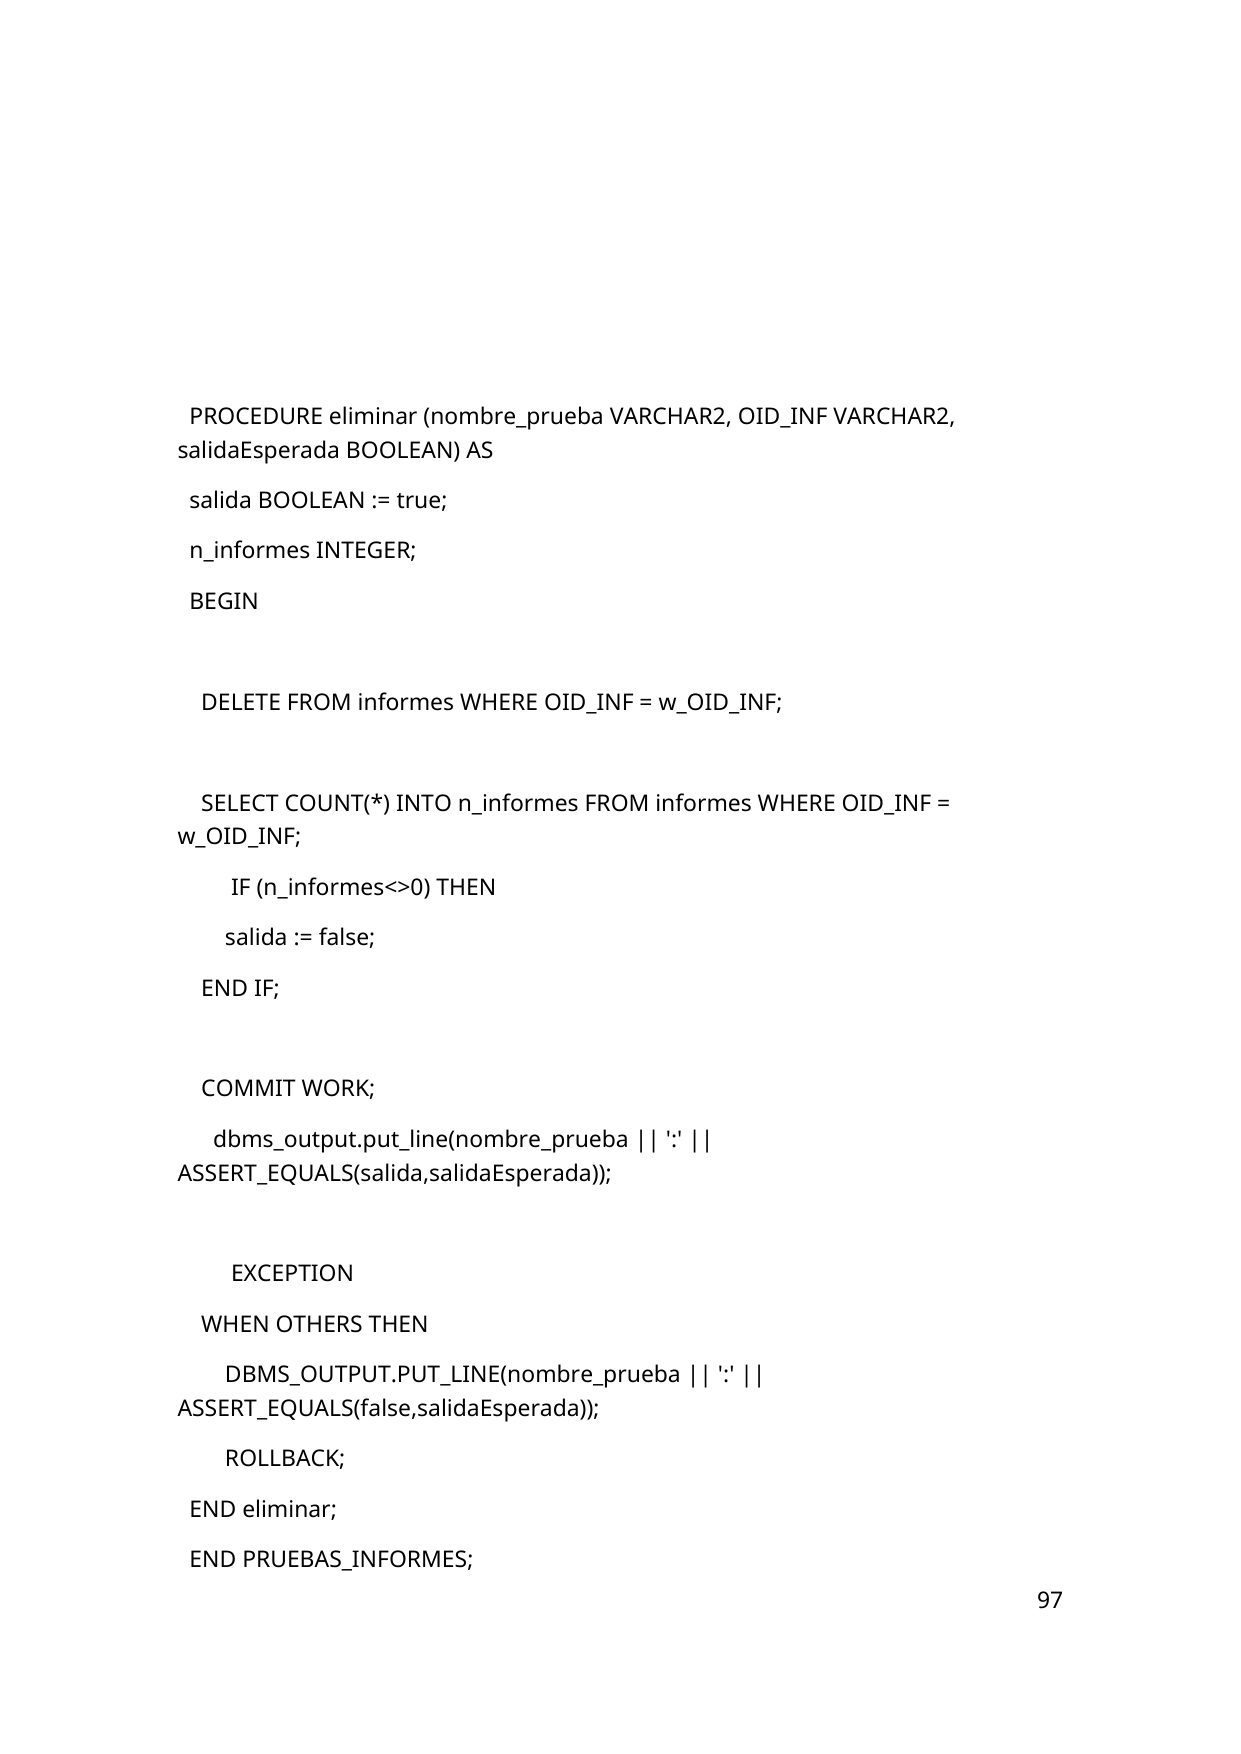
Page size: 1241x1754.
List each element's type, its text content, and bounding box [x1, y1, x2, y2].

text COMMIT WORK; [177, 1072, 1063, 1103]
text IF (n_informes<>0) THEN [177, 871, 1063, 902]
text ROLLBACK; [177, 1442, 1063, 1473]
text DBMS_OUTPUT.PUT_LINE(nombre_prueba || ':' || ASSERT_EQUALS(false,salidaEsperada)); [177, 1358, 1063, 1423]
text salida := false; [177, 921, 1063, 952]
text EXCEPTION [177, 1257, 1063, 1288]
text END PRUEBAS_INFORMES; [177, 1543, 1063, 1574]
text salida BOOLEAN := true; [177, 484, 1063, 515]
text END IF; [177, 971, 1063, 1003]
text dbms_output.put_line(nombre_prueba || ':' || ASSERT_EQUALS(salida,salidaEsperada)); [177, 1123, 1063, 1188]
text DELETE FROM informes WHERE OID_INF = w_OID_INF; [177, 686, 1063, 717]
text END eliminar; [177, 1493, 1063, 1524]
text SELECT COUNT(*) INTO n_informes FROM informes WHERE OID_INF = w_OID_INF; [177, 786, 1063, 851]
text PROCEDURE eliminar (nombre_prueba VARCHAR2, OID_INF VARCHAR2, salidaEsperada BOOLEAN) AS [177, 400, 1063, 465]
text BEGIN [177, 585, 1063, 616]
text n_informes INTEGER; [177, 534, 1063, 566]
text WHEN OTHERS THEN [177, 1308, 1063, 1339]
